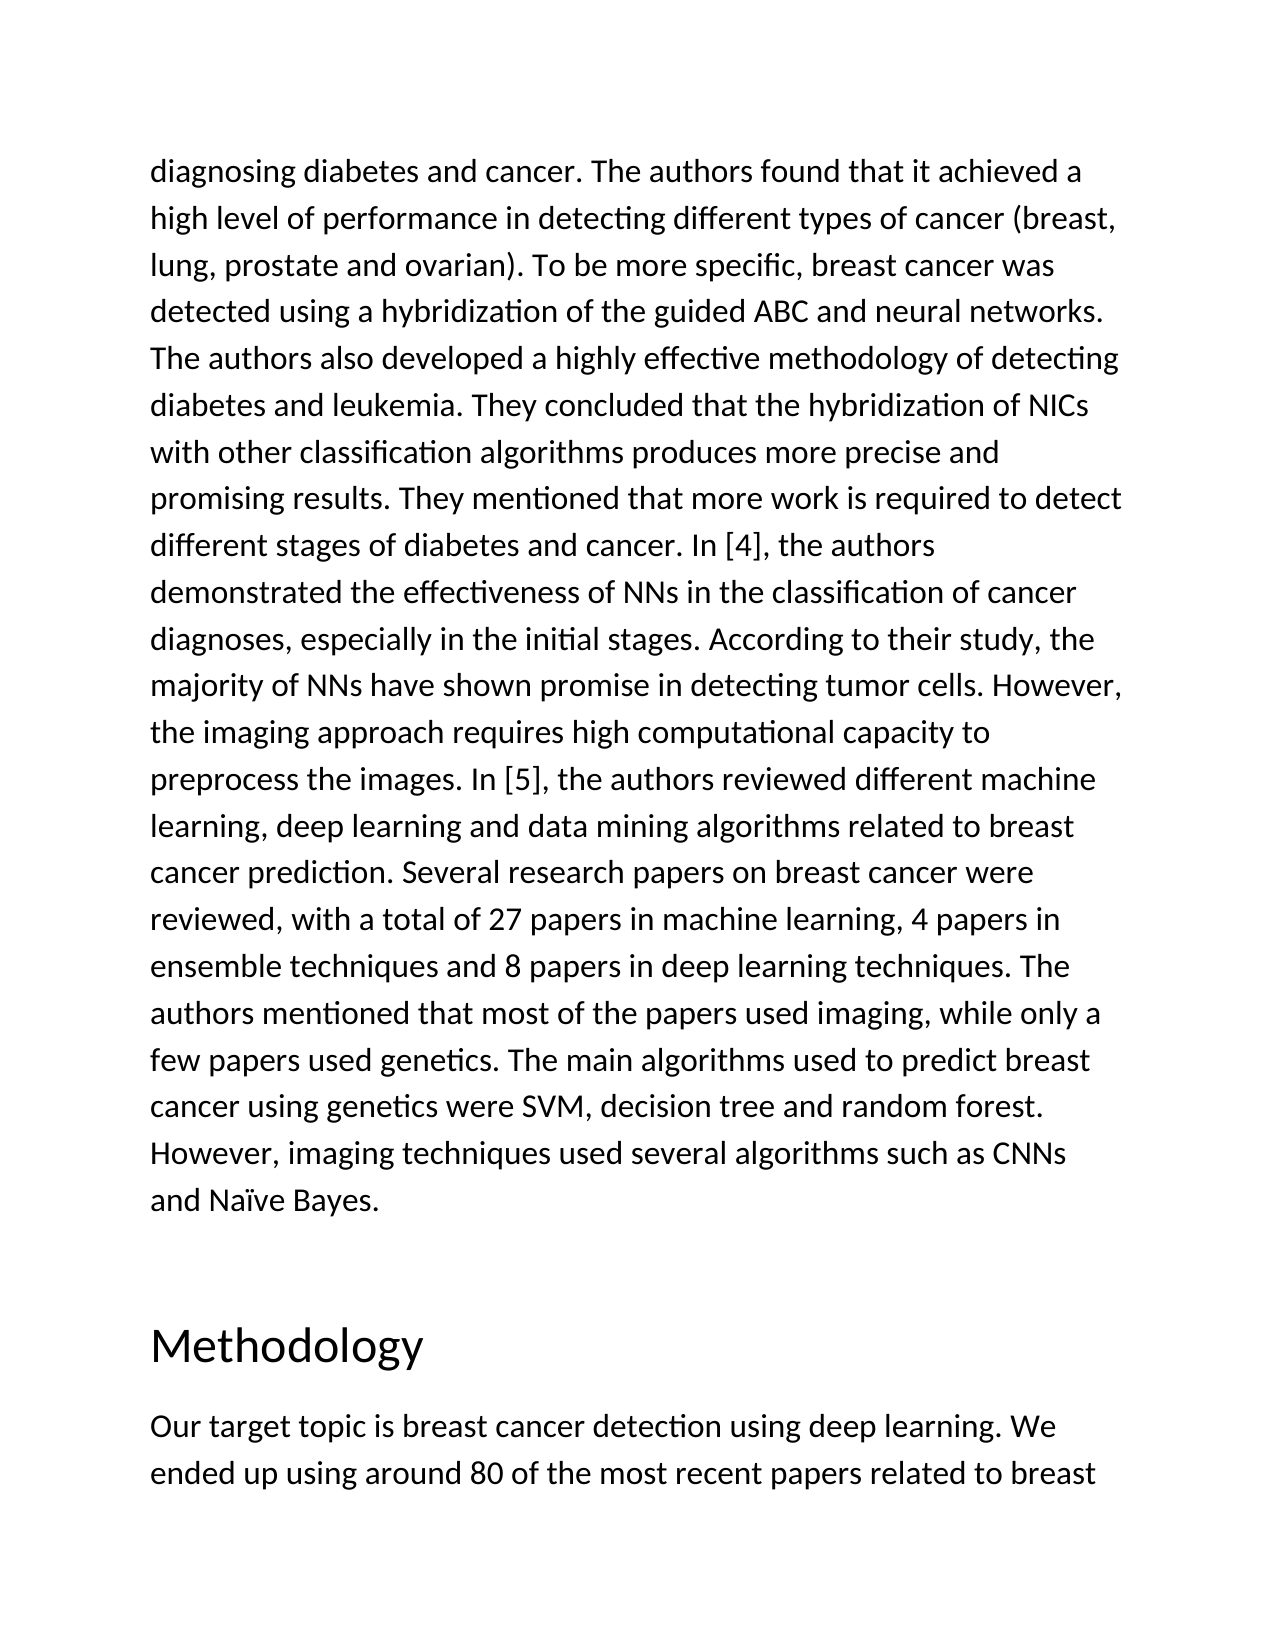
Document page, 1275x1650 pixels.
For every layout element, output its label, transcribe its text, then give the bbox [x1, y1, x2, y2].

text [150, 1405, 1125, 1493]
text Methodology [150, 1314, 1125, 1375]
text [150, 150, 1125, 1220]
